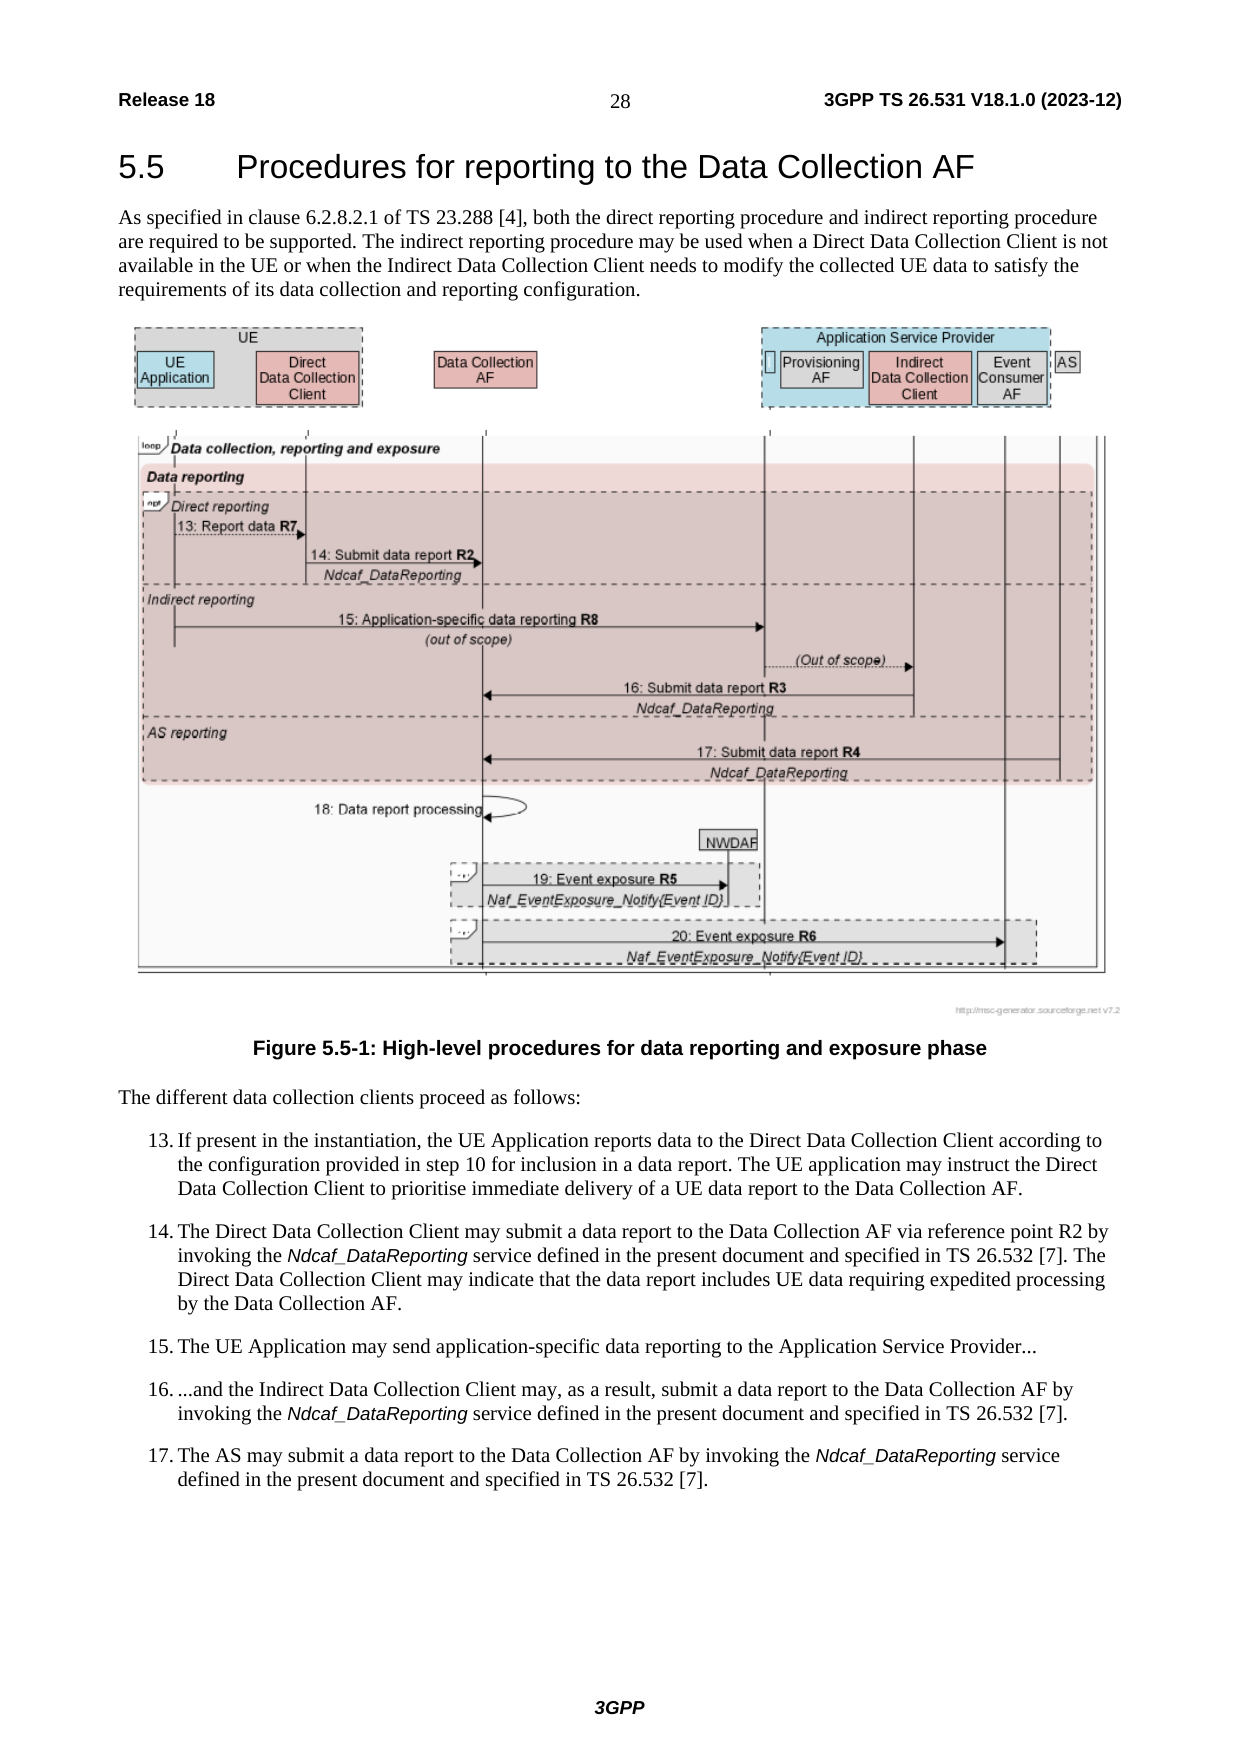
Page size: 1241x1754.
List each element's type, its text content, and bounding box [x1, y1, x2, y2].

text As specified in clause 6.2.8.2.1 of TS 23.288 [4], both the direct reporting procedure and indirect reporting procedure are required to be supported. The indirect reporting procedure may be used when a Direct Data Collection Client is not available in the UE or when the Indirect Data Collection Client needs to modify the collected UE data to satisfy the requirements of its data collection and reporting configuration. [118, 205, 1122, 301]
text 15. The UE Application may send application-specific data reporting to the Application Service Provider... [148, 1334, 1122, 1358]
subtitle 5.5 Procedures for reporting to the Data Collection AF [118, 147, 1122, 186]
text 16. ...and the Indirect Data Collection Client may, as a result, submit a data report to the Data Collection AF by invoking the Ndcaf_DataReporting service defined in the present document and specified in TS 26.532 [7]. [148, 1376, 1122, 1424]
text 17. The AS may submit a data report to the Data Collection AF by invoking the Ndcaf_DataReporting service defined in the present document and specified in TS 26.532 [7]. [148, 1443, 1122, 1491]
text Figure 5.5-1: High-level procedures for data reporting and exposure phase [118, 1036, 1122, 1060]
text 13. If present in the instantiation, the UE Application reports data to the Direct Data Collection Client according to the configuration provided in step 10 for inclusion in a data report. The UE application may instruct the Direct Data Collection Client to prioritise immediate delivery of a UE data report to the Data Collection AF. [148, 1128, 1122, 1200]
text The different data collection clients proceed as follows: [118, 1085, 1122, 1109]
text 14. The Direct Data Collection Client may submit a data report to the Data Collection AF via reference point R2 by invoking the Ndcaf_DataReporting service defined in the present document and specified in TS 26.532 [7]. The Direct Data Collection Client may indicate that the data report includes UE data requiring expedited processing by the Data Collection AF. [148, 1219, 1122, 1315]
